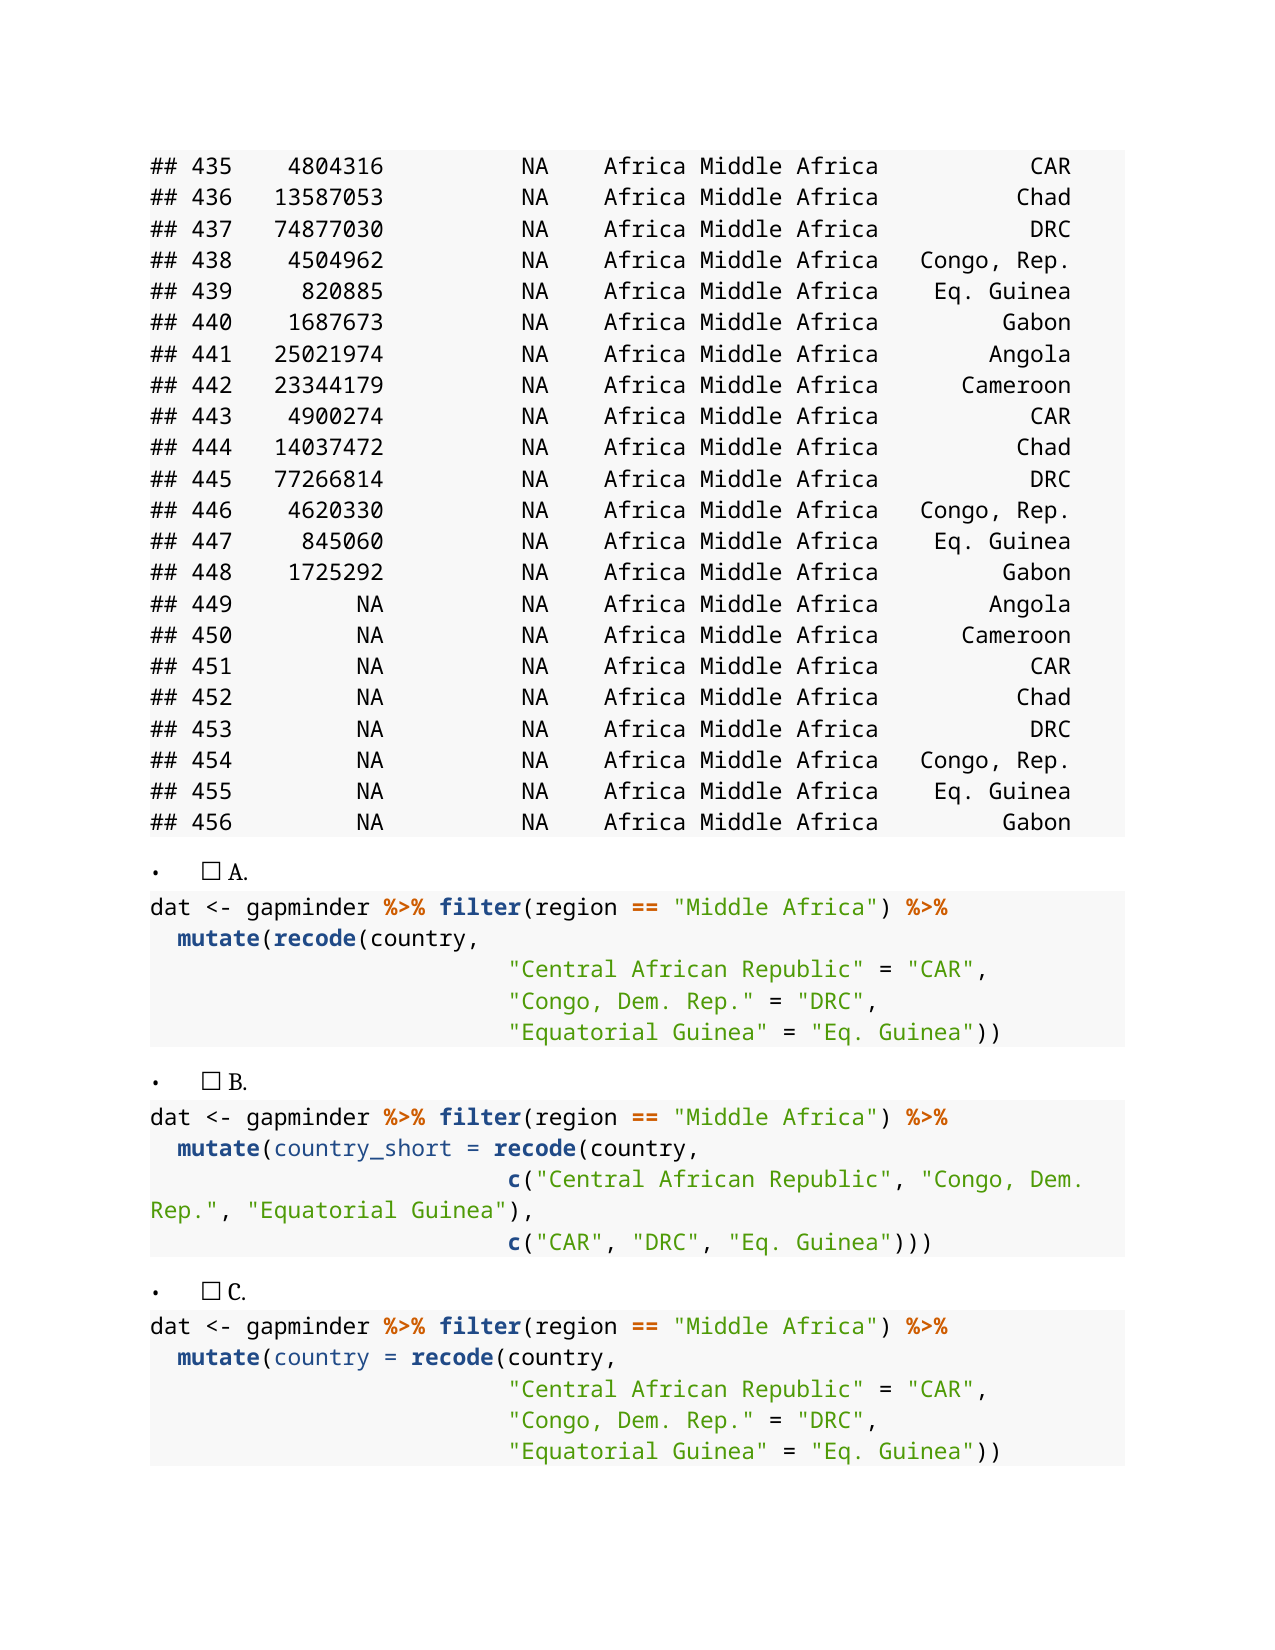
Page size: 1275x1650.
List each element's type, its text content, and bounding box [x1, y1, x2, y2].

list ☐ C. [150, 1277, 1125, 1306]
text dat <- gapminder %>% filter(region == "Middle Africa") %>% mutate(recode(country, "Central African Republic" = "CAR", "Congo, Dem. Rep." = "DRC", "Equatorial Guinea" = "Eq. Guinea")) [150, 891, 1125, 1047]
list ☐ B. [150, 1068, 1125, 1097]
list ☐ A. [150, 858, 1125, 887]
text dat <- gapminder %>% filter(region == "Middle Africa") %>% mutate(country = recode(country, "Central African Republic" = "CAR", "Congo, Dem. Rep." = "DRC", "Equatorial Guinea" = "Eq. Guinea")) [150, 1310, 1125, 1466]
text dat <- gapminder %>% filter(region == "Middle Africa") %>% mutate(country_short = recode(country, c("Central African Republic", "Congo, Dem. Rep.", "Equatorial Guinea"), c("CAR", "DRC", "Eq. Guinea"))) [535, 1100, 1125, 1257]
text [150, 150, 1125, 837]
